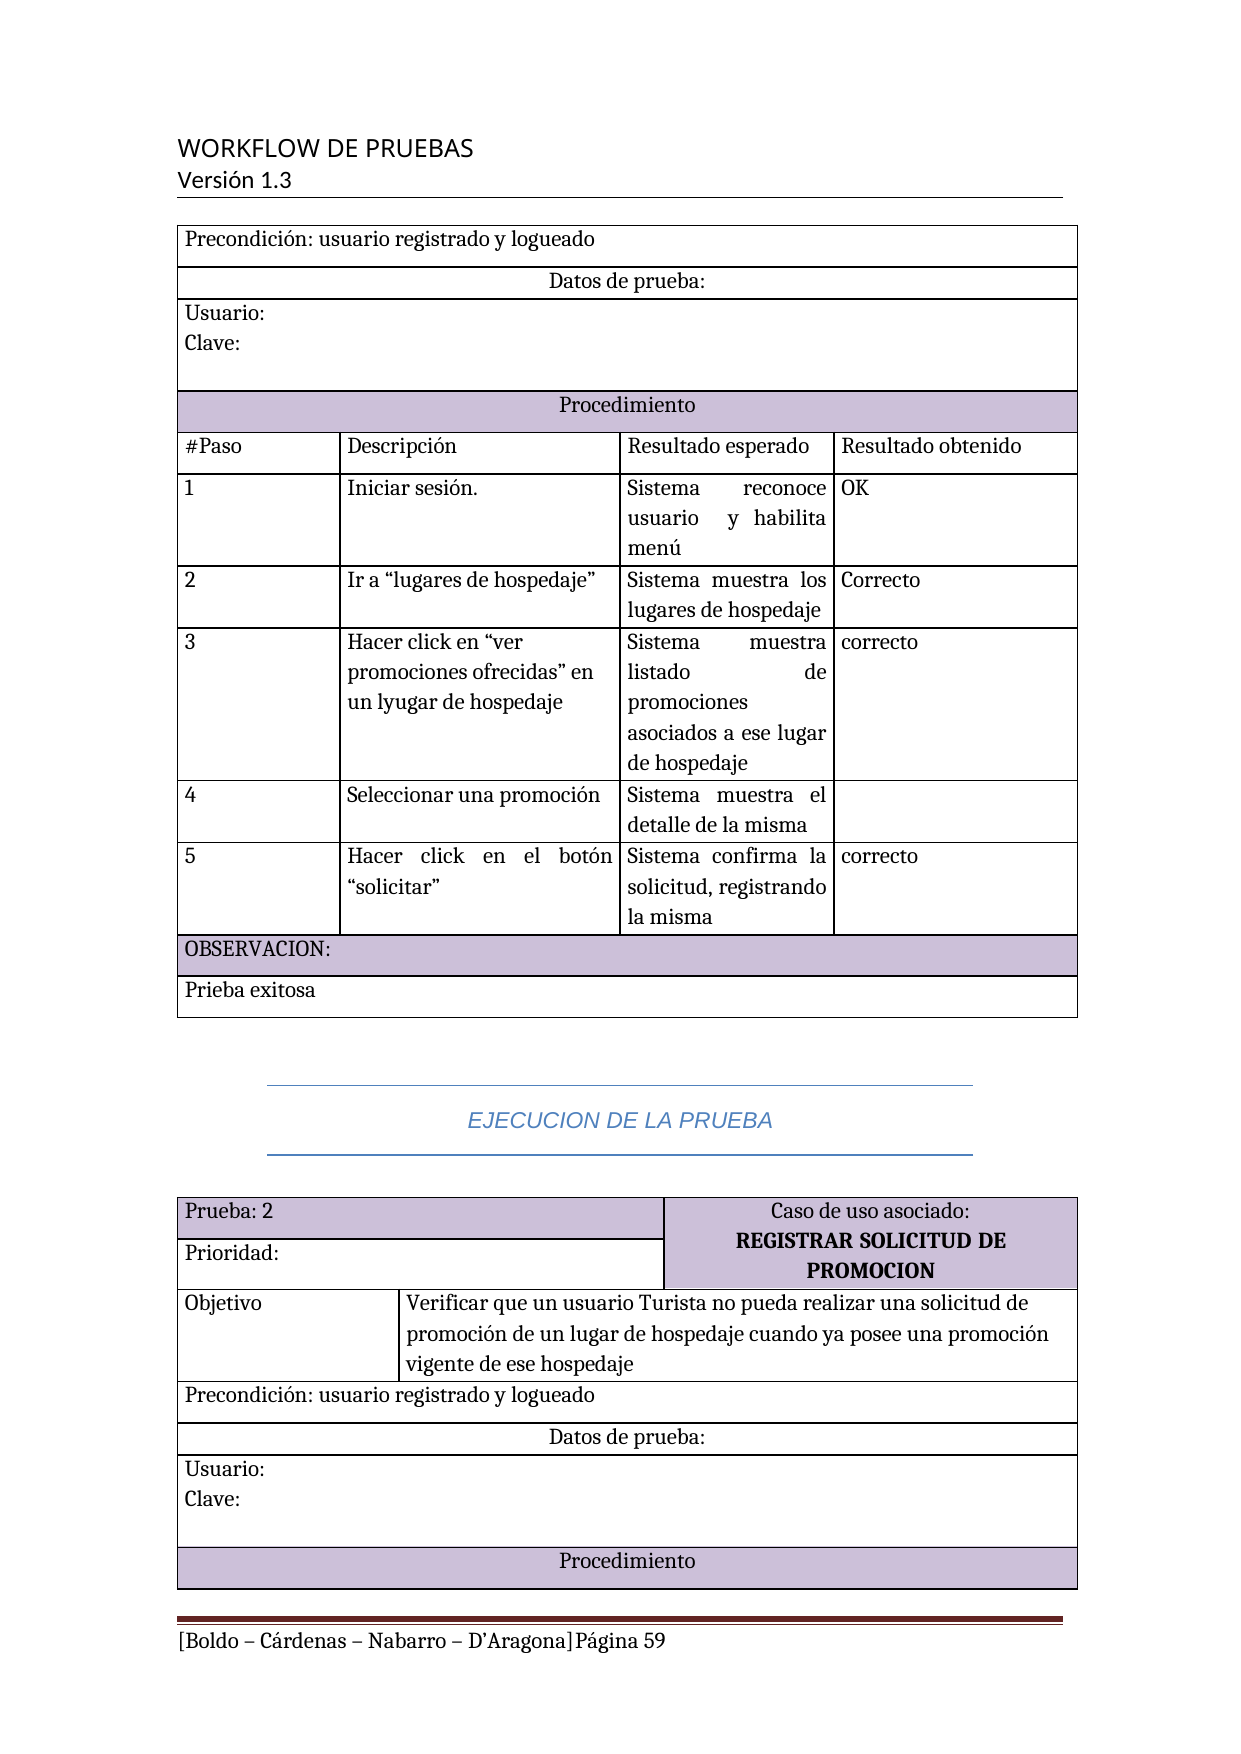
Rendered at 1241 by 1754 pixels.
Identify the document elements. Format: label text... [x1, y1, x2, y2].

table_cell Usuario: Clave: [178, 1456, 1077, 1546]
table_cell Iniciar sesión. [341, 475, 619, 565]
table_header Prueba: 2 [178, 1198, 663, 1238]
table_cell Datos de prueba: [178, 268, 1077, 298]
table_cell Precondición: usuario registrado y logueado [178, 1382, 1077, 1422]
table_cell Prioridad: [178, 1240, 663, 1288]
table_cell Procedimiento [178, 1548, 1077, 1588]
table_cell [835, 781, 1077, 842]
table_cell 5 [178, 843, 339, 934]
table_cell Sistema reconoce usuario y habilita menú [621, 475, 833, 565]
table_cell Sistema muestra los lugares de hospedaje [621, 567, 833, 627]
table_cell Descripción [341, 433, 619, 473]
table_cell OK [835, 475, 1077, 565]
table_cell Sistema muestra listado de promociones asociados a ese lugar de hospedaje [621, 629, 833, 780]
table_cell Prieba exitosa [178, 977, 1077, 1017]
table_header Caso de uso asociado: REGISTRAR SOLICITUD DE PROMOCION [665, 1198, 1077, 1288]
table_cell Ir a “lugares de hospedaje” [341, 567, 619, 627]
table_cell OBSERVACION: [178, 936, 1077, 975]
table_cell Precondición: usuario registrado y logueado [178, 226, 1077, 266]
text EJECUCION DE LA PRUEBA [267, 1086, 973, 1154]
table_cell Usuario: Clave: [178, 300, 1077, 390]
table_cell #Paso [178, 433, 339, 473]
table_cell Resultado obtenido [835, 433, 1077, 473]
table_cell Procedimiento [178, 392, 1077, 432]
table_cell 1 [178, 475, 339, 565]
table_cell Sistema confirma la solicitud, registrando la misma [621, 843, 833, 934]
table_cell Datos de prueba: [178, 1424, 1077, 1454]
table_cell 2 [178, 567, 339, 627]
table_cell Hacer click en “ver promociones ofrecidas” en un lyugar de hospedaje [341, 629, 619, 780]
table_cell Verificar que un usuario Turista no pueda realizar una solicitud de promoción de un lugar de hospedaje cuando ya posee una promoción vigente de ese hospedaje [400, 1290, 1077, 1381]
table_cell 3 [178, 629, 339, 780]
table_cell correcto [835, 843, 1077, 934]
table_cell Hacer click en el botón “solicitar” [341, 843, 619, 934]
table_cell Seleccionar una promoción [341, 781, 619, 842]
table_cell correcto [835, 629, 1077, 780]
table_cell Resultado esperado [621, 433, 833, 473]
table_cell Correcto [835, 567, 1077, 627]
table_cell 4 [178, 781, 339, 842]
table_cell Sistema muestra el detalle de la misma [621, 781, 833, 842]
table_cell Objetivo [178, 1290, 398, 1381]
